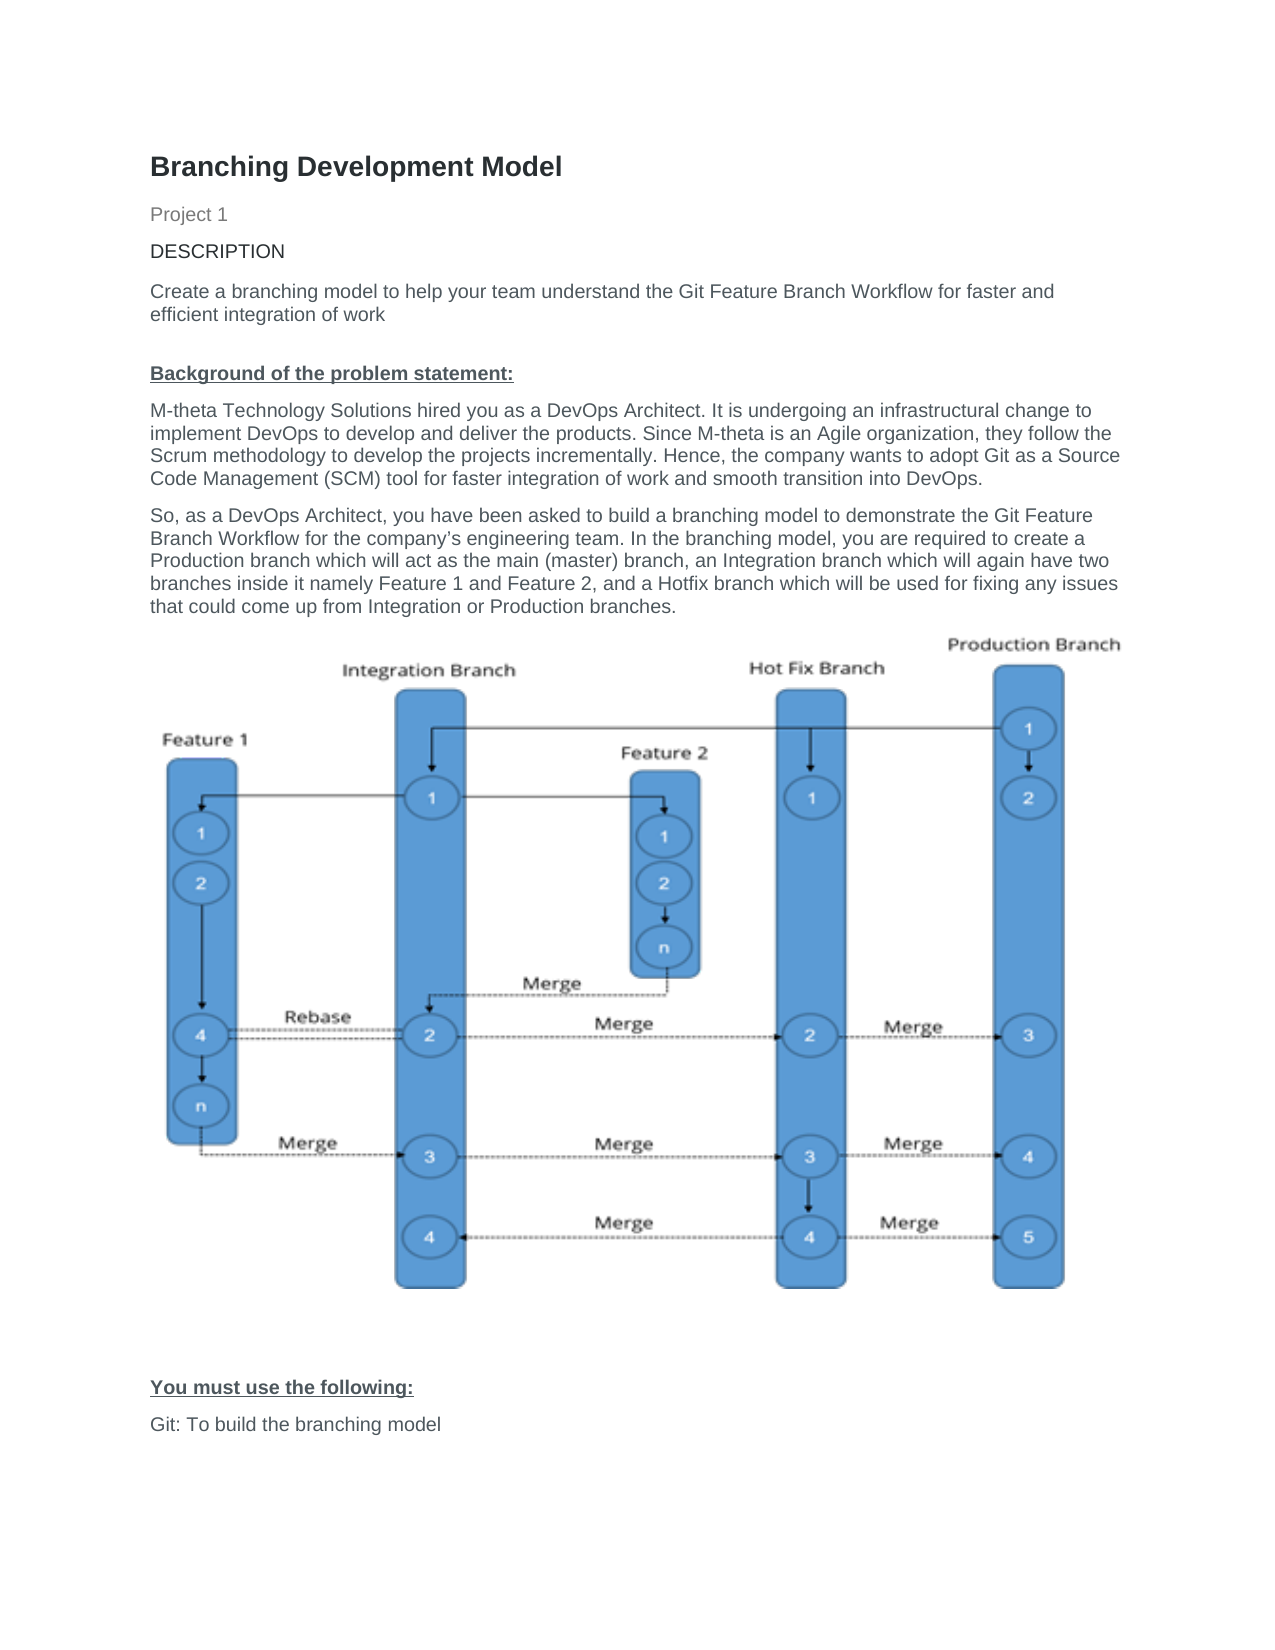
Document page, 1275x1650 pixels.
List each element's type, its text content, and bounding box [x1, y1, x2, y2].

text Create a branching model to help your team understand the Git Feature Branch Workflow for faster and efficient integration of work [150, 280, 1125, 348]
text Project 1 [150, 203, 1125, 226]
text Background of the problem statement: [150, 362, 1125, 385]
text You must use the following: [150, 1376, 1125, 1399]
text So, as a DevOps Architect, you have been asked to build a branching model to demonstrate the Git Feature Branch Workflow for the company’s engineering team. In the branching model, you are required to create a Production branch which will act as the main (master) branch, an Integration branch which will again have two branches inside it namely Feature 1 and Feature 2, and a Hotfix branch which will be used for fixing any issues that could come up from Integration or Production branches. [150, 504, 1125, 617]
text M-theta Technology Solutions hired you as a DevOps Architect. It is undergoing an infrastructural change to implement DevOps to develop and deliver the products. Since M-theta is an Agile organization, they follow the Scrum methodology to develop the projects incrementally. Hence, the company wants to adopt Git as a Source Code Management (SCM) tool for faster integration of work and smooth transition into DevOps. [150, 399, 1125, 490]
picture [150, 631, 1141, 1289]
text DESCRIPTION [150, 240, 1125, 263]
text Git: To build the branching model [150, 1413, 1125, 1436]
text Branching Development Model [150, 150, 1125, 182]
